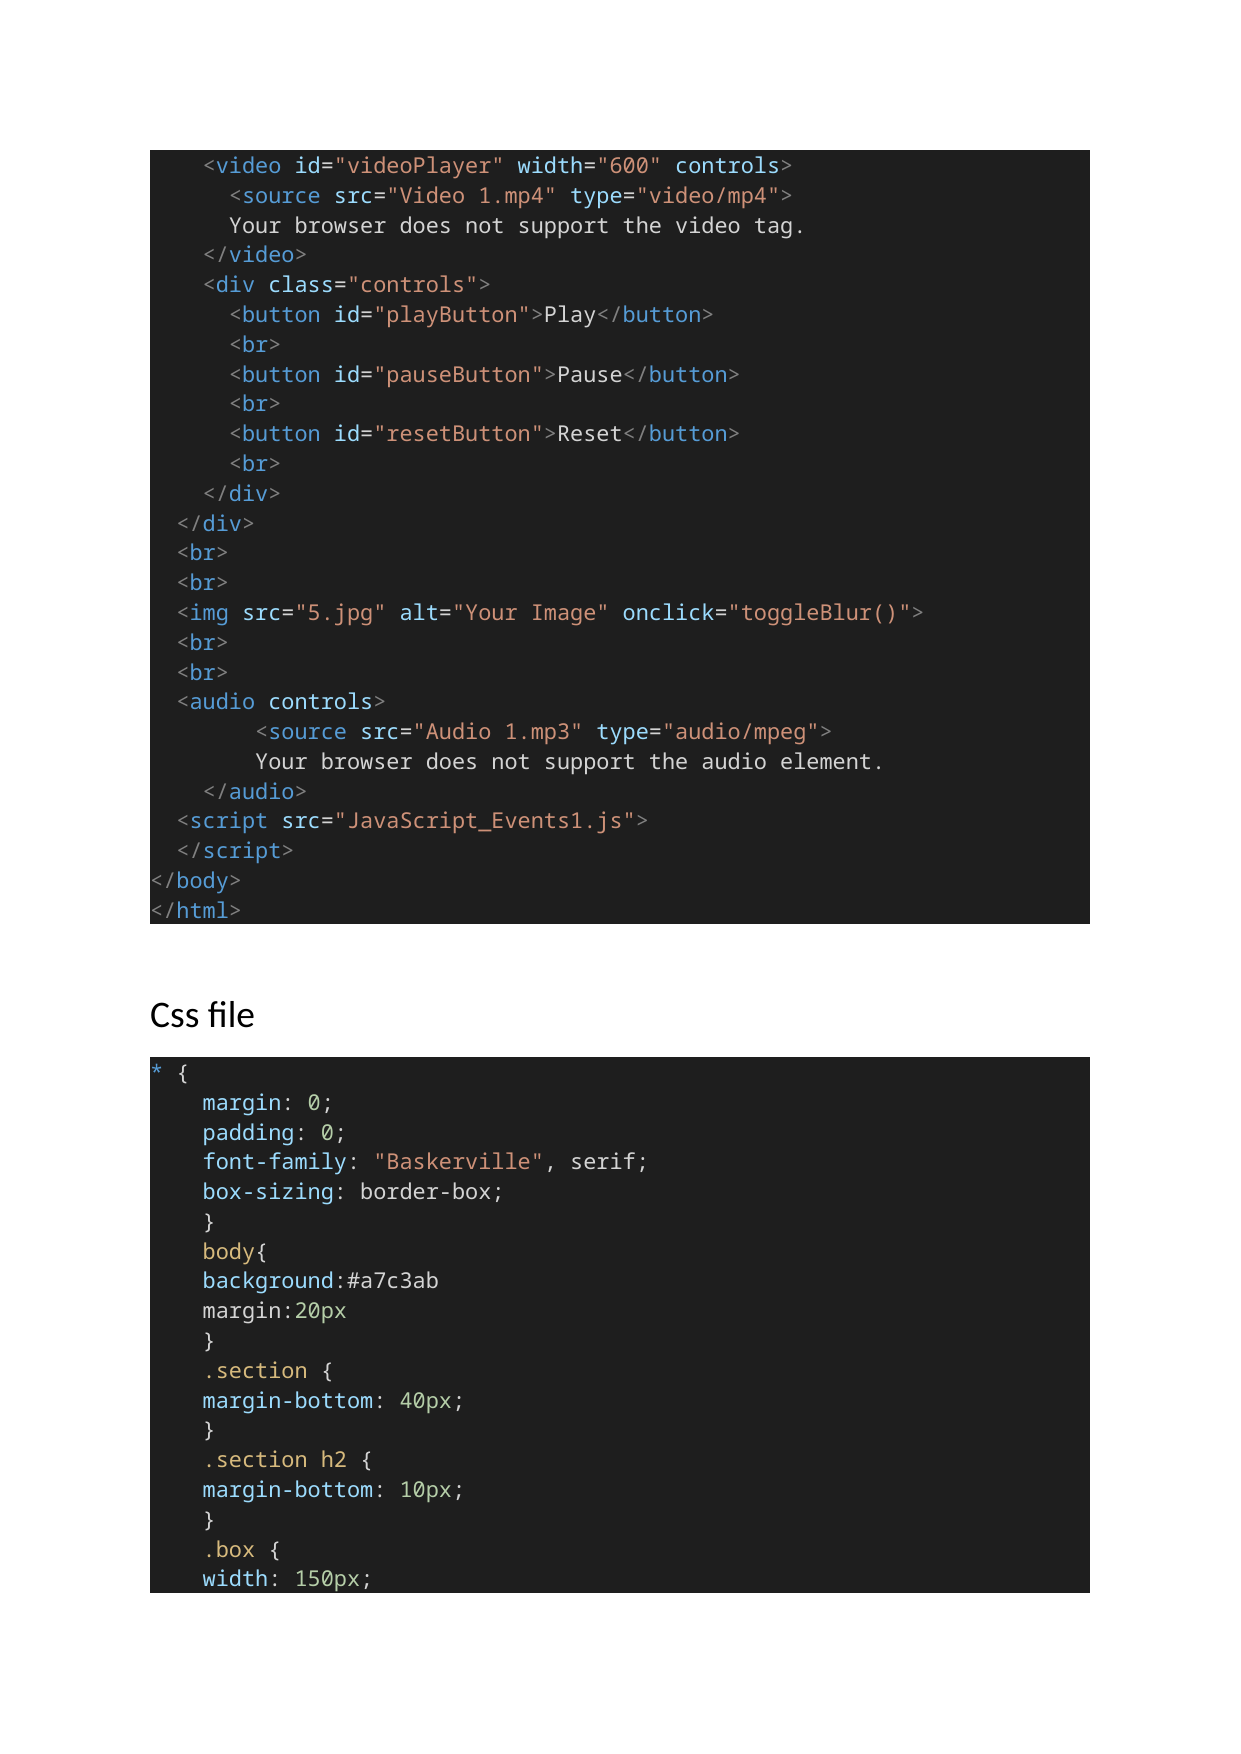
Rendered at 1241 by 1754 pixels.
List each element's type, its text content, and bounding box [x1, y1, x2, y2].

text .box { [150, 1533, 1090, 1563]
text .section h2 { [150, 1444, 1090, 1474]
text <script src="JavaScript_Events1.js"> [150, 805, 1090, 835]
text <button id="resetButton">Reset</button> [150, 418, 1090, 448]
text body{ [150, 1236, 1090, 1265]
text margin-bottom: 10px; [150, 1474, 1090, 1504]
text <br> [150, 567, 1090, 597]
text </html> [150, 895, 1090, 924]
text box-sizing: border-box; [150, 1176, 1090, 1206]
text <br> [150, 448, 1090, 478]
text width: 150px; [150, 1563, 1090, 1593]
text * { [150, 1057, 1090, 1087]
text .section { [150, 1355, 1090, 1384]
text padding: 0; [150, 1116, 1090, 1146]
text <button id="playButton">Play</button> [150, 299, 1090, 329]
text <source src="Video 1.mp4" type="video/mp4"> [150, 180, 1090, 209]
text <div class="controls"> [150, 269, 1090, 299]
text font-family: "Baskerville", serif; [150, 1146, 1090, 1176]
text </body> [150, 865, 1090, 895]
text <img src="5.jpg" alt="Your Image" onclick="toggleBlur()"> [150, 597, 1090, 627]
text </div> [150, 478, 1090, 507]
text } [150, 1504, 1090, 1533]
text </audio> [150, 776, 1090, 805]
text </video> [150, 239, 1090, 269]
text <button id="pauseButton">Pause</button> [150, 358, 1090, 388]
text </script> [150, 835, 1090, 865]
text <br> [150, 537, 1090, 567]
text <br> [150, 656, 1090, 686]
text <br> [150, 388, 1090, 418]
text margin-bottom: 40px; [150, 1384, 1090, 1414]
text Your browser does not support the video tag. [150, 209, 1090, 239]
text <audio controls> [150, 686, 1090, 716]
text } [150, 1206, 1090, 1236]
text } [150, 1325, 1090, 1355]
text Your browser does not support the audio element. [150, 746, 1090, 776]
text Css file [150, 991, 1090, 1037]
text background:#a7c3ab [150, 1265, 1090, 1295]
text <video id="videoPlayer" width="600" controls> [150, 150, 1090, 180]
text } [150, 1414, 1090, 1444]
text margin: 0; [150, 1087, 1090, 1116]
text <br> [150, 329, 1090, 358]
text </div> [150, 507, 1090, 537]
text margin:20px [150, 1295, 1090, 1325]
text <source src="Audio 1.mp3" type="audio/mpeg"> [150, 716, 1090, 746]
text <br> [150, 627, 1090, 656]
